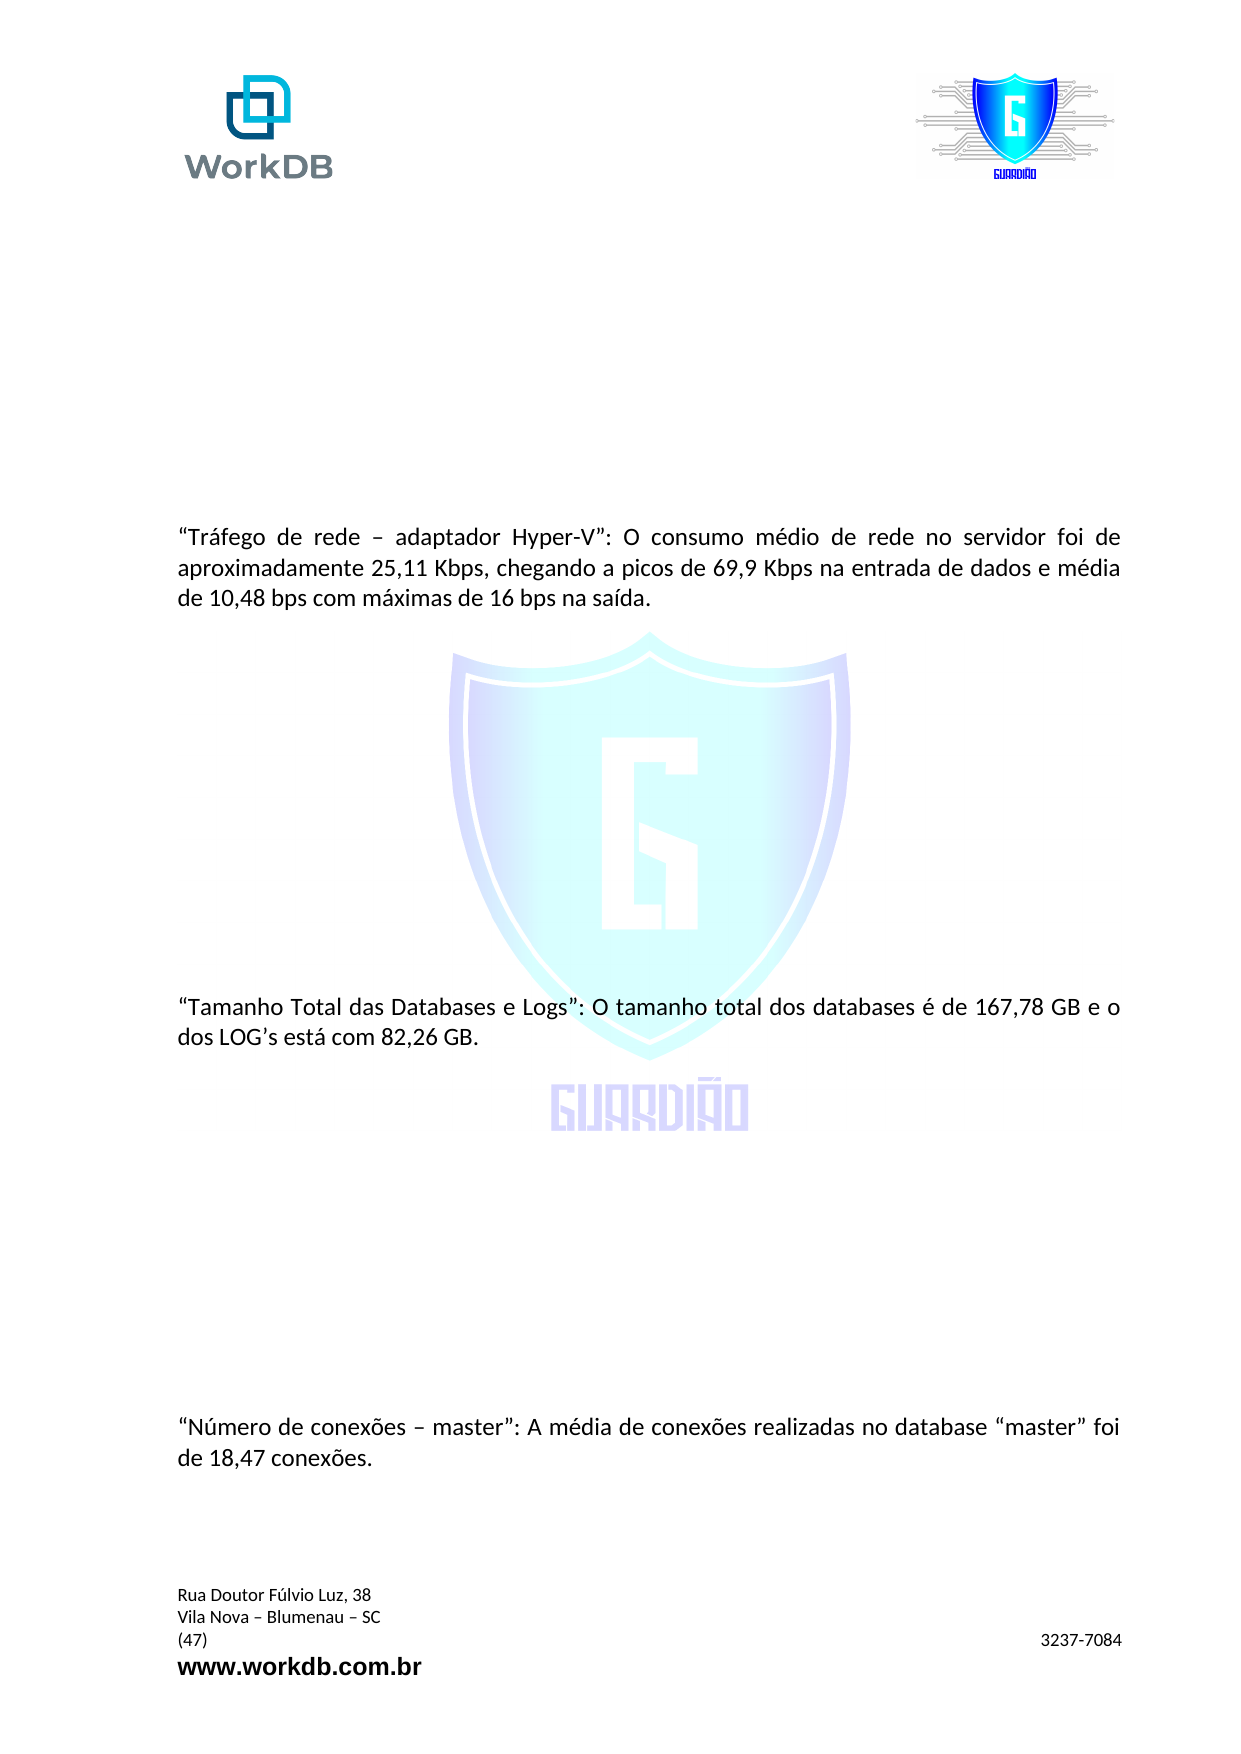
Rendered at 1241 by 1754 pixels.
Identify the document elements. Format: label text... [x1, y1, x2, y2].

picture [184, 75, 333, 179]
text “Tamanho Total das Databases e Logs”: O tamanho total dos databases é de 167,78 GB e o dos LOG’s está com 82,26 GB. [177, 991, 1122, 1052]
text “Tráfego de rede – adaptador Hyper-V”: O consumo médio de rede no servidor foi de aproximadamente 25,11 Kbps, chegando a picos de 69,9 Kbps na entrada de dados e média de 10,48 bps com máximas de 16 bps na saída. [177, 521, 1122, 613]
text “Número de conexões – master”: A média de conexões realizadas no database “master” foi de 18,47 conexões. [177, 1411, 1122, 1472]
picture [915, 73, 1115, 179]
